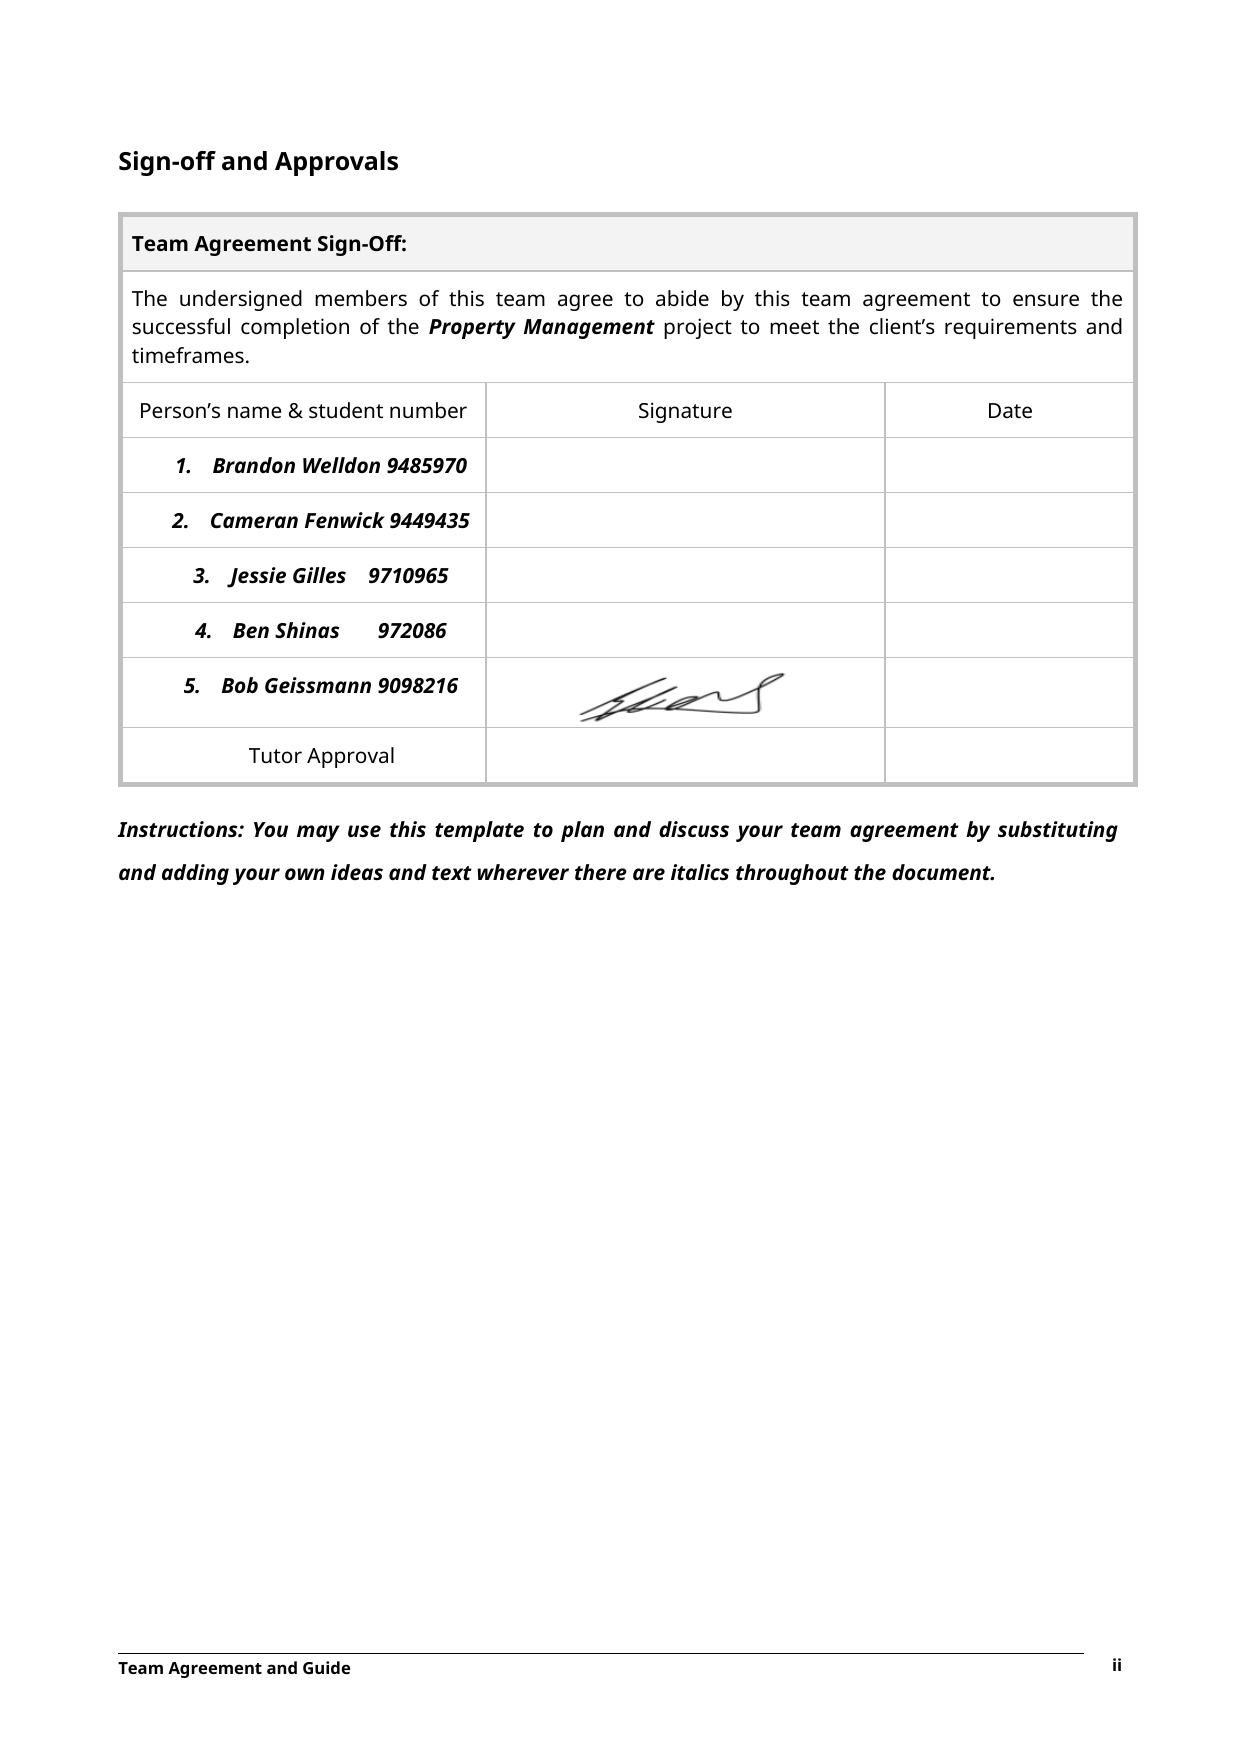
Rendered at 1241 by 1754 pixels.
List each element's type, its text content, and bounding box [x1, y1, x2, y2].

table_cell Cameran Fenwick 9449435 [123, 493, 485, 547]
table_header Team Agreement Sign-Off: [123, 217, 1133, 270]
table_cell Bob Geissmann 9098216 [123, 658, 485, 727]
table_cell Tutor Approval [123, 728, 485, 782]
table_cell [886, 603, 1133, 657]
table_cell Brandon Welldon 9485970 [123, 438, 485, 492]
table_cell Ben Shinas 972086 [123, 603, 485, 657]
table_cell [487, 438, 884, 492]
table_cell [487, 493, 884, 547]
table_cell [487, 603, 884, 657]
table_cell Signature [487, 383, 884, 437]
table_cell [886, 438, 1133, 492]
table_cell [886, 548, 1133, 602]
table_cell [487, 728, 884, 782]
table_cell [886, 493, 1133, 547]
table_cell Person’s name & student number [123, 383, 485, 437]
table_cell [886, 728, 1133, 782]
table_cell Jessie Gilles 9710965 [123, 548, 485, 602]
table_cell [487, 548, 884, 602]
subtitle Sign-off and Approvals [118, 143, 1122, 177]
table_cell [487, 658, 884, 727]
table_cell [886, 658, 1133, 727]
text Instructions: You may use this template to plan and discuss your team agreement by substituting and adding your own ideas and text wherever there are italics throughout the document. [118, 815, 1122, 886]
table_cell Date [886, 383, 1133, 437]
table_cell The undersigned members of this team agree to abide by this team agreement to ensure the successful completion of the Property Management project to meet the client’s requirements and timeframes. [123, 272, 1133, 382]
